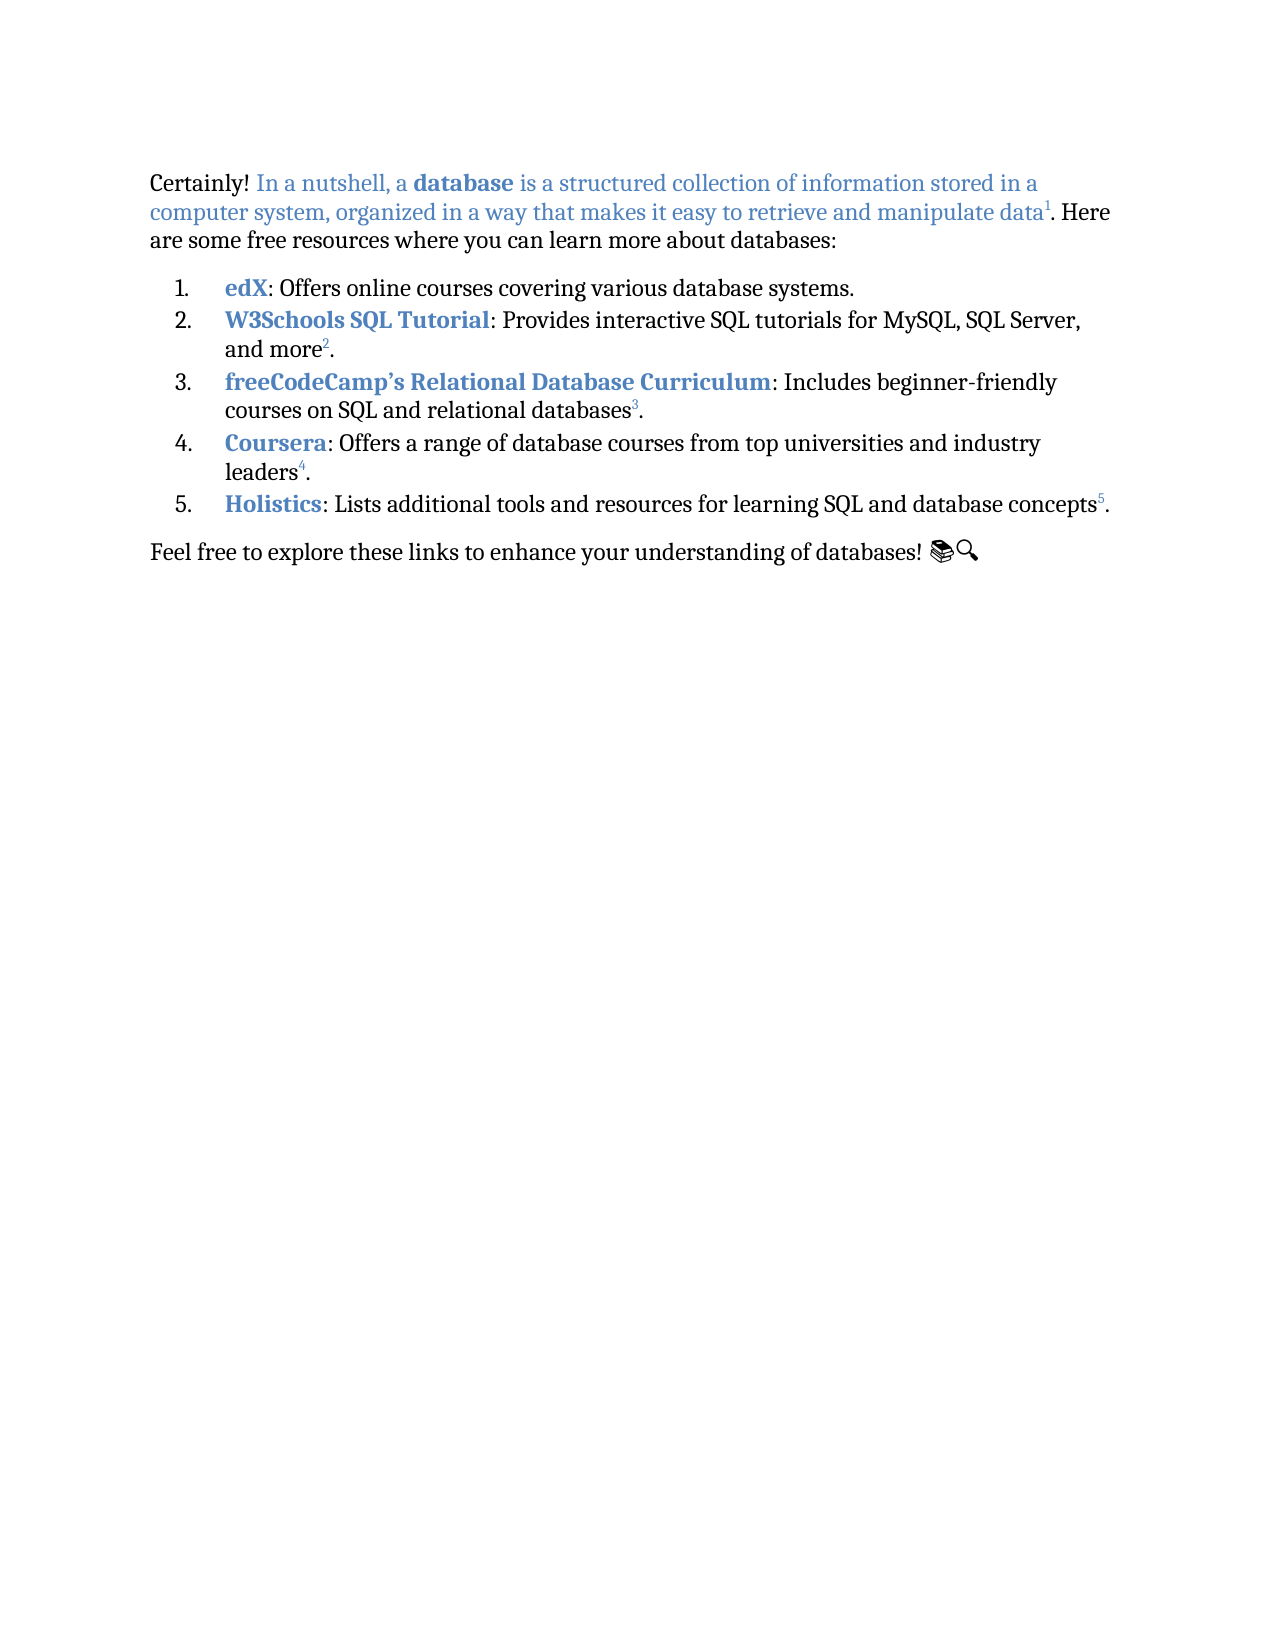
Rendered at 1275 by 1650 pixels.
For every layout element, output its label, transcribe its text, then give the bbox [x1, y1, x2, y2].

list W3Schools SQL Tutorial: Provides interactive SQL tutorials for MySQL, SQL Server, and more2. [175, 306, 1125, 364]
text Certainly! In a nutshell, a database is a structured collection of information stored in a computer system, organized in a way that makes it easy to retrieve and manipulate data1. Here are some free resources where you can learn more about databases: [150, 169, 1125, 255]
list edX: Offers online courses covering various database systems. [175, 274, 1125, 302]
list Holistics: Lists additional tools and resources for learning SQL and database concepts5. [175, 490, 1125, 519]
list Coursera: Offers a range of database courses from top universities and industry leaders4. [175, 429, 1125, 486]
list freeCodeCamp’s Relational Database Curriculum: Includes beginner-friendly courses on SQL and relational databases3. [175, 367, 1125, 425]
text Feel free to explore these links to enhance your understanding of databases! 📚🔍 [150, 537, 1125, 566]
